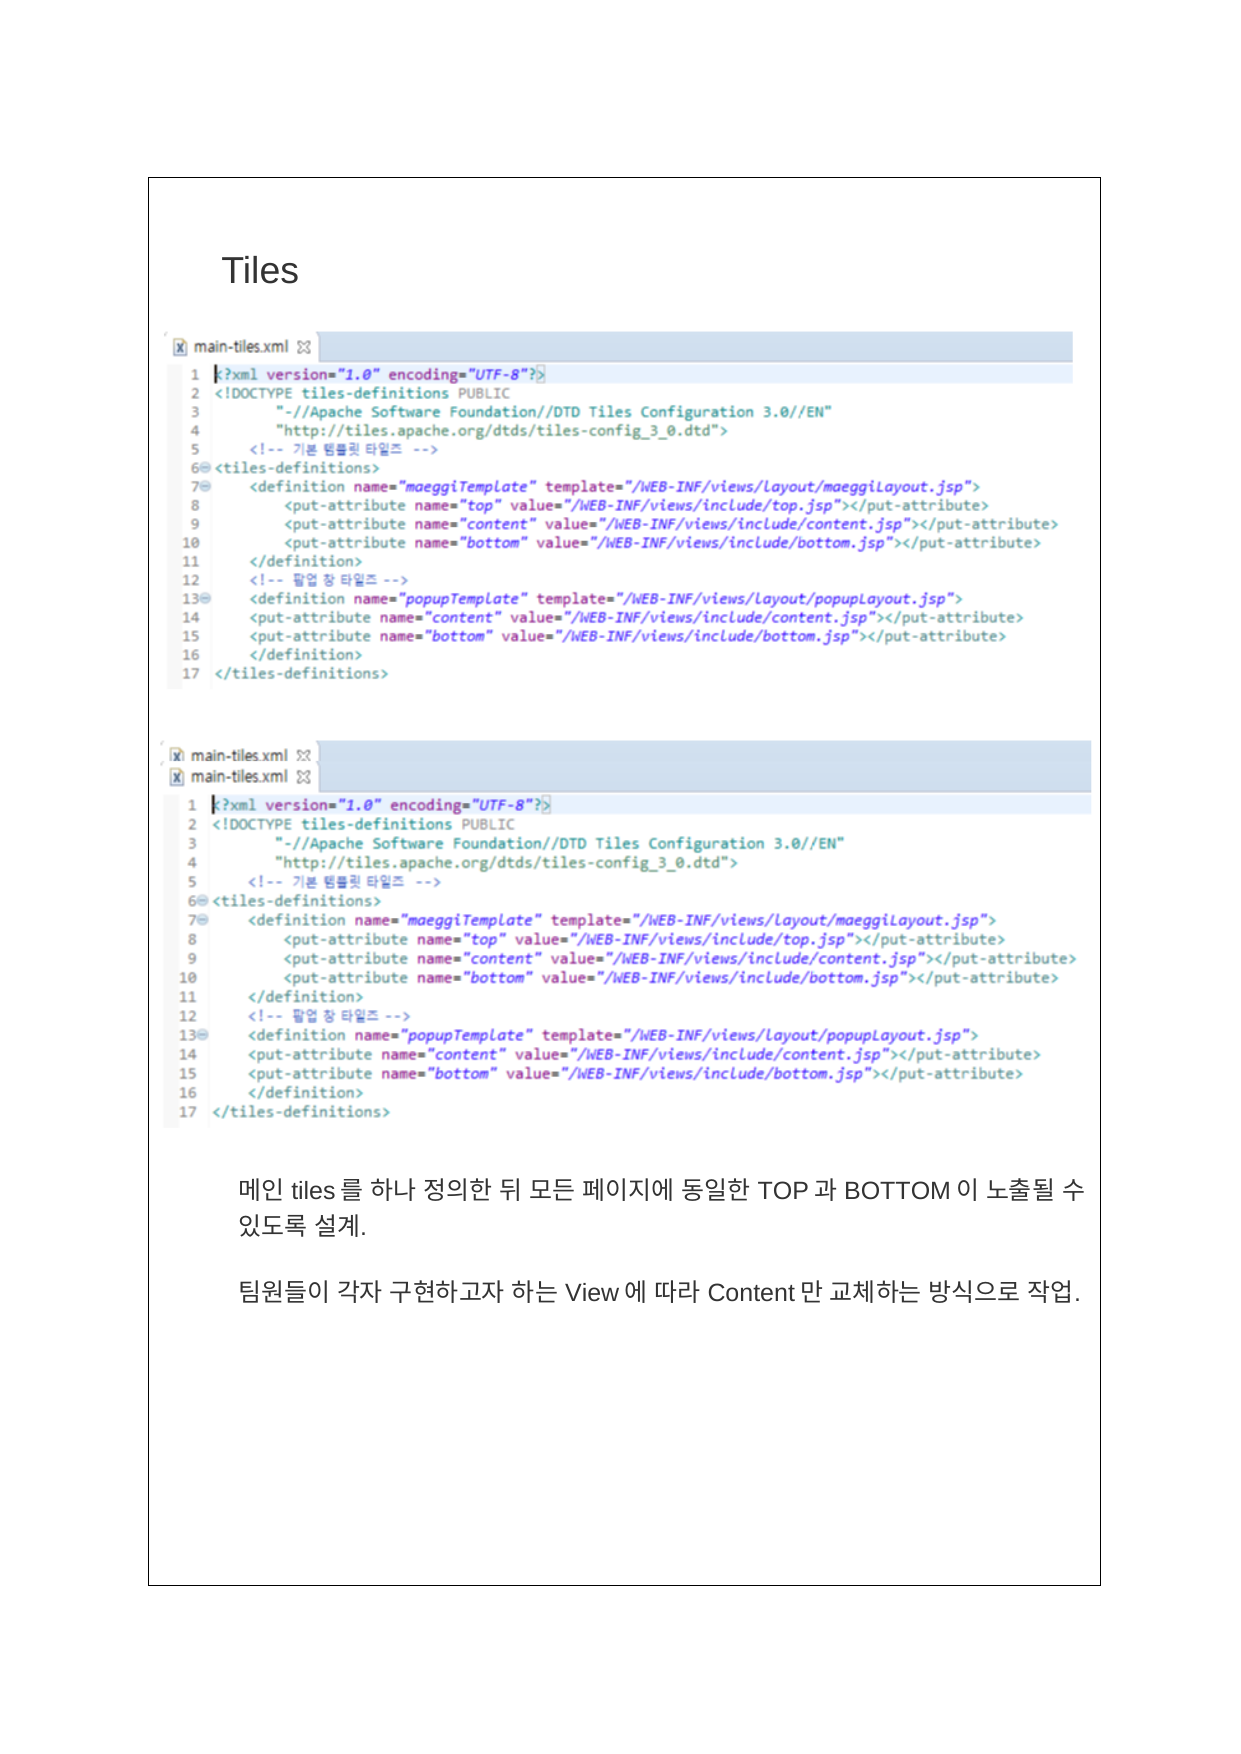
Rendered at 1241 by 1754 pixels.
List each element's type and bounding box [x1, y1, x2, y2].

table_cell [149, 178, 1100, 1585]
picture [158, 734, 1099, 1142]
picture [158, 319, 1099, 714]
